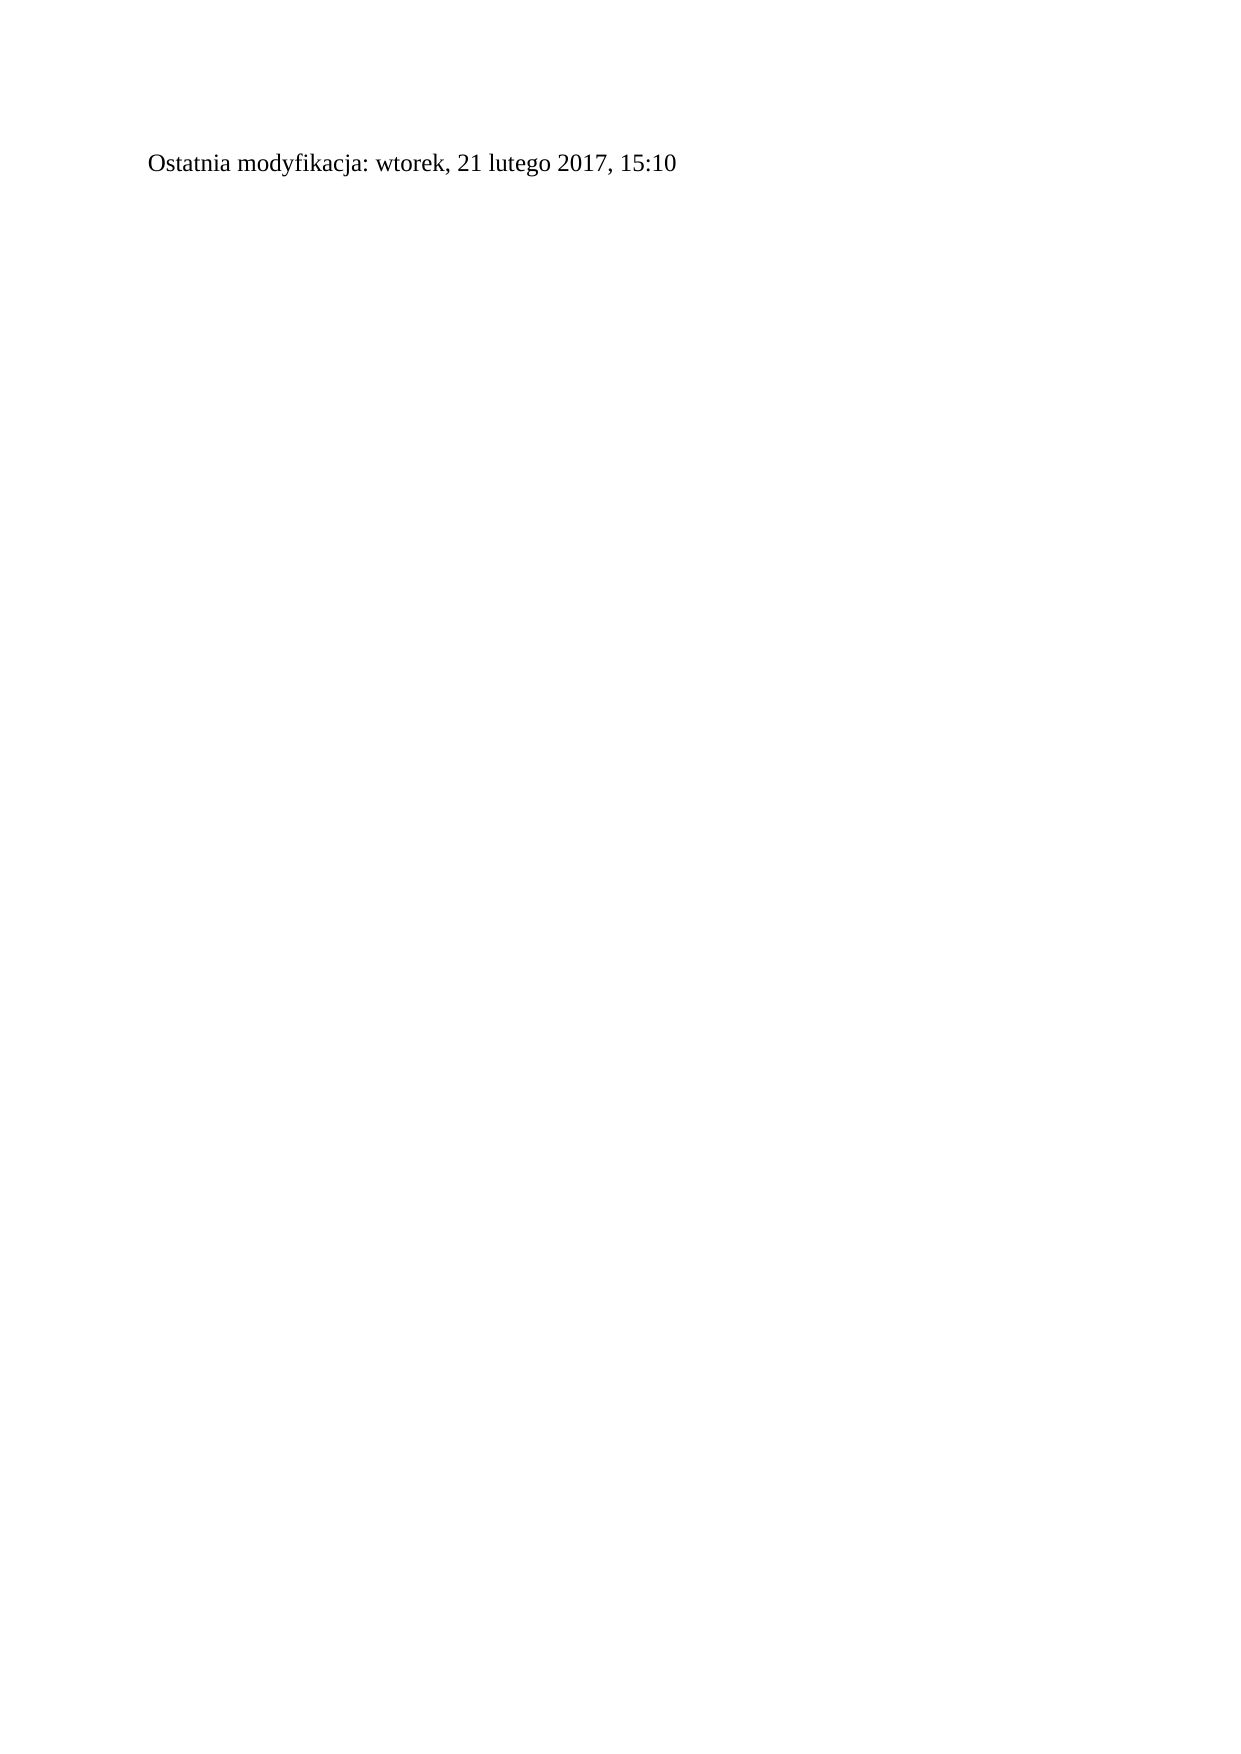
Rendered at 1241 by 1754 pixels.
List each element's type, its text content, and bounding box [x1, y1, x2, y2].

text Ostatnia modyfikacja: wtorek, 21 lutego 2017, 15:10 [148, 148, 1093, 176]
